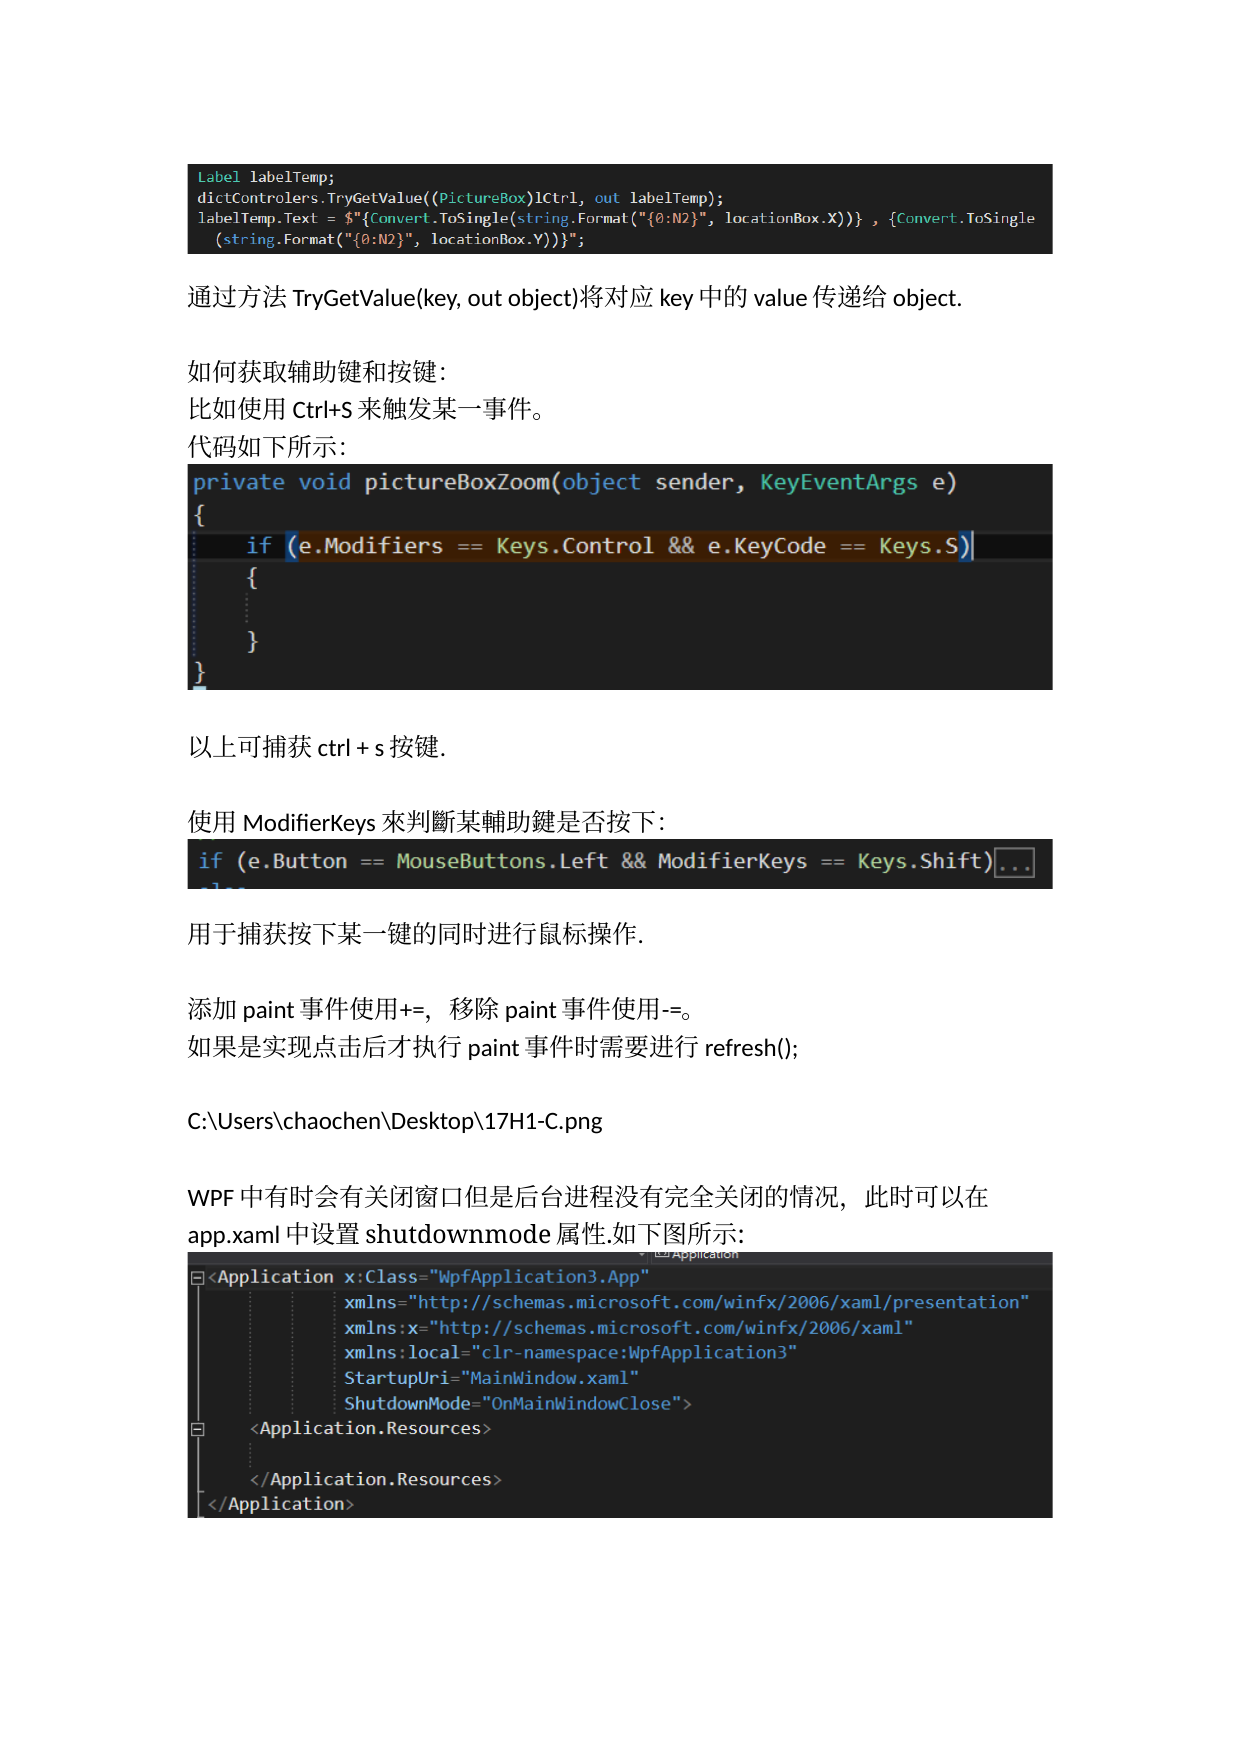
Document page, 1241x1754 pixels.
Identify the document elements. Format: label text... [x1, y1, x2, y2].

text 以上可捕获ctrl + s按键. [187, 727, 1053, 764]
picture [187, 164, 1053, 254]
picture [187, 464, 1053, 690]
text 代码如下所示： [187, 427, 1053, 464]
picture [187, 839, 1053, 889]
text C:\Users\chaochen\Desktop\17H1-C.png [187, 1102, 1053, 1139]
picture [187, 1252, 1053, 1518]
text 如何获取辅助键和按键： [187, 352, 1053, 389]
text 添加paint事件使用+=，移除paint事件使用-=。 [187, 989, 1053, 1027]
text 比如使用Ctrl+S来触发某一事件。 [187, 389, 1053, 427]
text WPF中有时会有关闭窗口但是后台进程没有完全关闭的情况，此时可以在app.xaml中设置shutdownmode属性.如下图所示: [187, 1177, 1053, 1252]
text 用于捕获按下某一键的同时进行鼠标操作. [187, 914, 1053, 952]
text 如果是实现点击后才执行paint事件时需要进行refresh(); [187, 1027, 1053, 1064]
text 通过方法TryGetValue(key, out object)将对应key中的value传递给object. [187, 277, 1053, 314]
text 使用ModifierKeys來判斷某輔助鍵是否按下： [187, 802, 1053, 839]
